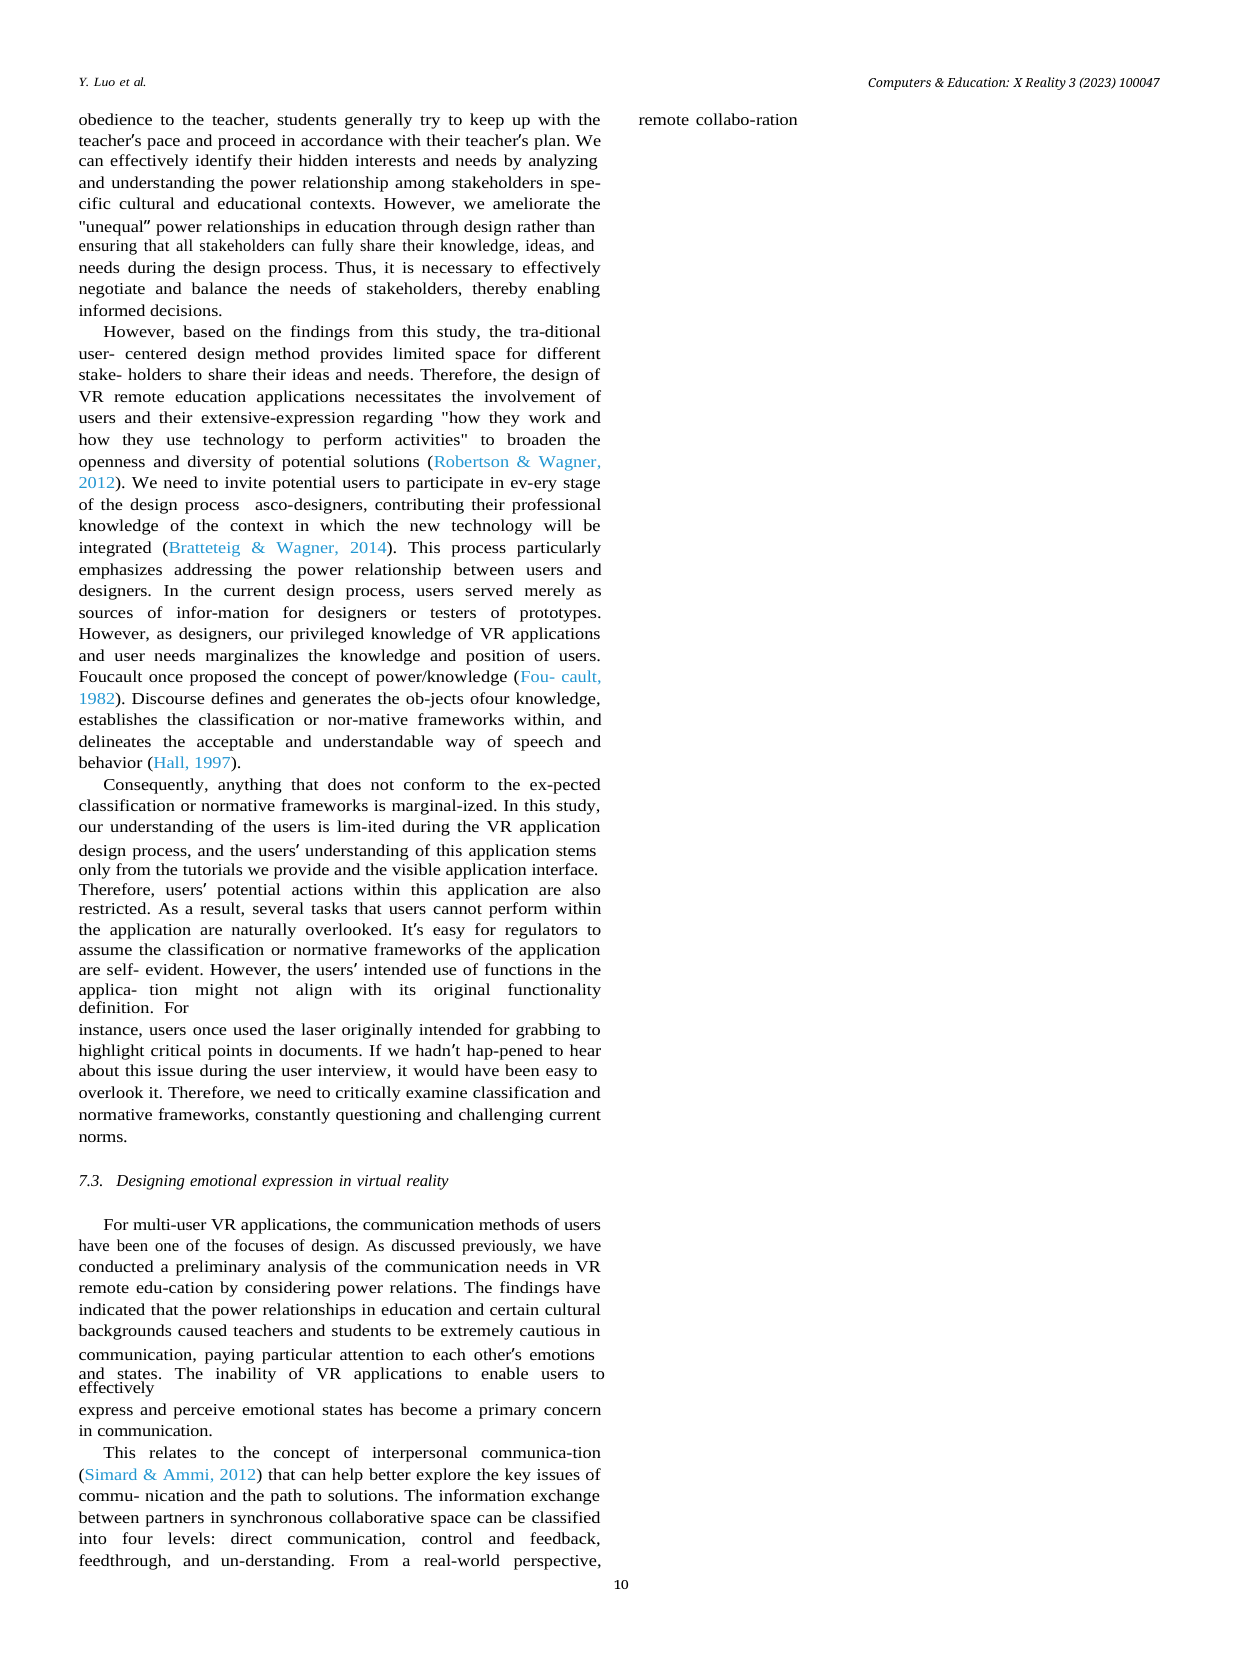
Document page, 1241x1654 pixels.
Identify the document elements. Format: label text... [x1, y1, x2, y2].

text obedience to the teacher, students generally try to keep up with the teacher’s pace and proceed in accordance with their teacher’s plan. We can effectively identify their hidden interests and needs by analyzing [78, 110, 601, 170]
text However, based on the findings from this study, the tra-ditional user- centered design method provides limited space for different stake- holders to share their ideas and needs. Therefore, the design of VR remote education applications necessitates the involvement of users and their extensive-expression regarding "how they work and how they use technology to perform activities" to broaden the openness and diversity of potential solutions (Robertson & Wagner, 2012). We need to invite potential users to participate in ev-ery stage of the design process asco-designers, contributing their professional knowledge of the context in which the new technology will be integrated (Bratteteig & Wagner, 2014). This process particularly emphasizes addressing the power relationship between users and designers. In the current design process, users served merely as sources of infor-mation for designers or testers of prototypes. However, as designers, our privileged knowledge of VR applications and user needs marginalizes the knowledge and position of users. Foucault once proposed the concept of power/knowledge (Fou- cault, 1982). Discourse defines and generates the ob-jects ofour knowledge, establishes the classification or nor-mative frameworks within, and delineates the acceptable and understandable way of speech and behavior (Hall, 1997). [78, 322, 601, 772]
text and understanding the power relationship among stakeholders in spe- cific cultural and educational contexts. However, we ameliorate the "unequal” power relationships in education through design rather than [78, 173, 601, 238]
text This relates to the concept of interpersonal communica-tion (Simard & Ammi, 2012) that can help better explore the key issues of commu- nication and the path to solutions. The information exchange between partners in synchronous collaborative space can be classified into four levels: direct communication, control and feedback, feedthrough, and un-derstanding. From a real-world perspective, remote collabo-ration [78, 1443, 601, 1570]
text only from the tutorials we provide and the visible application interface. [78, 863, 605, 878]
text overlook it. Therefore, we need to critically examine classification and normative frameworks, constantly questioning and challenging current norms. [78, 1083, 601, 1146]
text and states. The inability of VR applications to enable users to effectively [78, 1367, 605, 1397]
text instance, users once used the laser originally intended for grabbing to highlight critical points in documents. If we hadn’t hap-pened to hear about this issue during the user interview, it would have been easy to [78, 1021, 601, 1080]
text Therefore, users’ potential actions within this application are also restricted. As a result, several tasks that users cannot perform within the application are naturally overlooked. It’s easy for regulators to assume the classification or normative frameworks of the application are self- evident. However, the users’ intended use of functions in the applica- tion might not align with its original functionality definition. For [78, 878, 601, 1017]
text For multi-user VR applications, the communication methods of users have been one of the focuses of design. As discussed previously, we have conducted a preliminary analysis of the communication needs in VR remote edu-cation by considering power relations. The findings have indicated that the power relationships in education and certain cultural backgrounds caused teachers and students to be extremely cautious in communication, paying particular attention to each other’s emotions [78, 1214, 601, 1365]
text express and perceive emotional states has become a primary concern in communication. [78, 1399, 601, 1440]
text needs during the design process. Thus, it is necessary to effectively negotiate and balance the needs of stakeholders, thereby enabling informed decisions. [78, 257, 601, 320]
text Consequently, anything that does not conform to the ex-pected classification or normative frameworks is marginal-ized. In this study, our understanding of the users is lim-ited during the VR application design process, and the users’ understanding of this application stems [78, 775, 601, 861]
list Designing emotional expression in virtual reality [78, 1171, 605, 1190]
text ensuring that all stakeholders can fully share their knowledge, ideas, and [78, 240, 605, 255]
